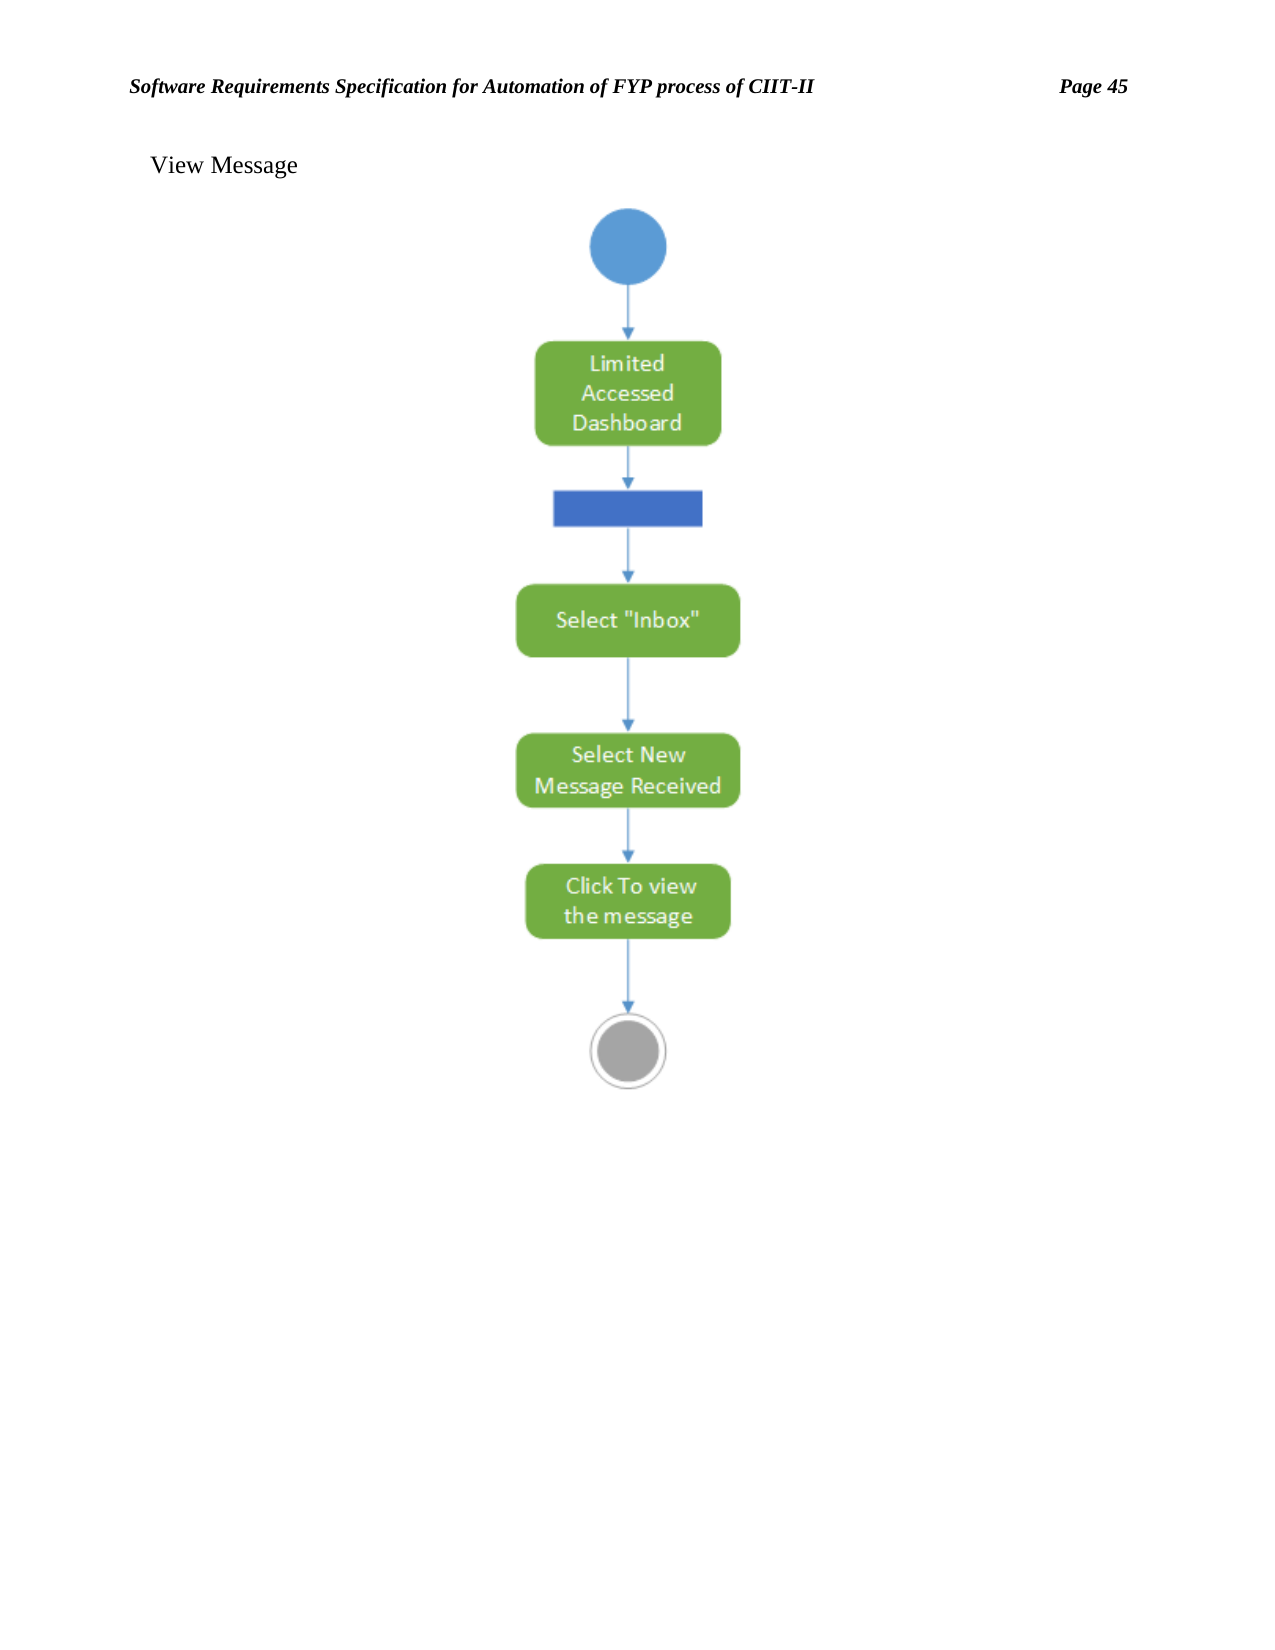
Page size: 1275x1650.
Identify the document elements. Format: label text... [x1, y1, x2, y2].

picture [514, 207, 761, 1091]
text View Message [150, 150, 1125, 179]
